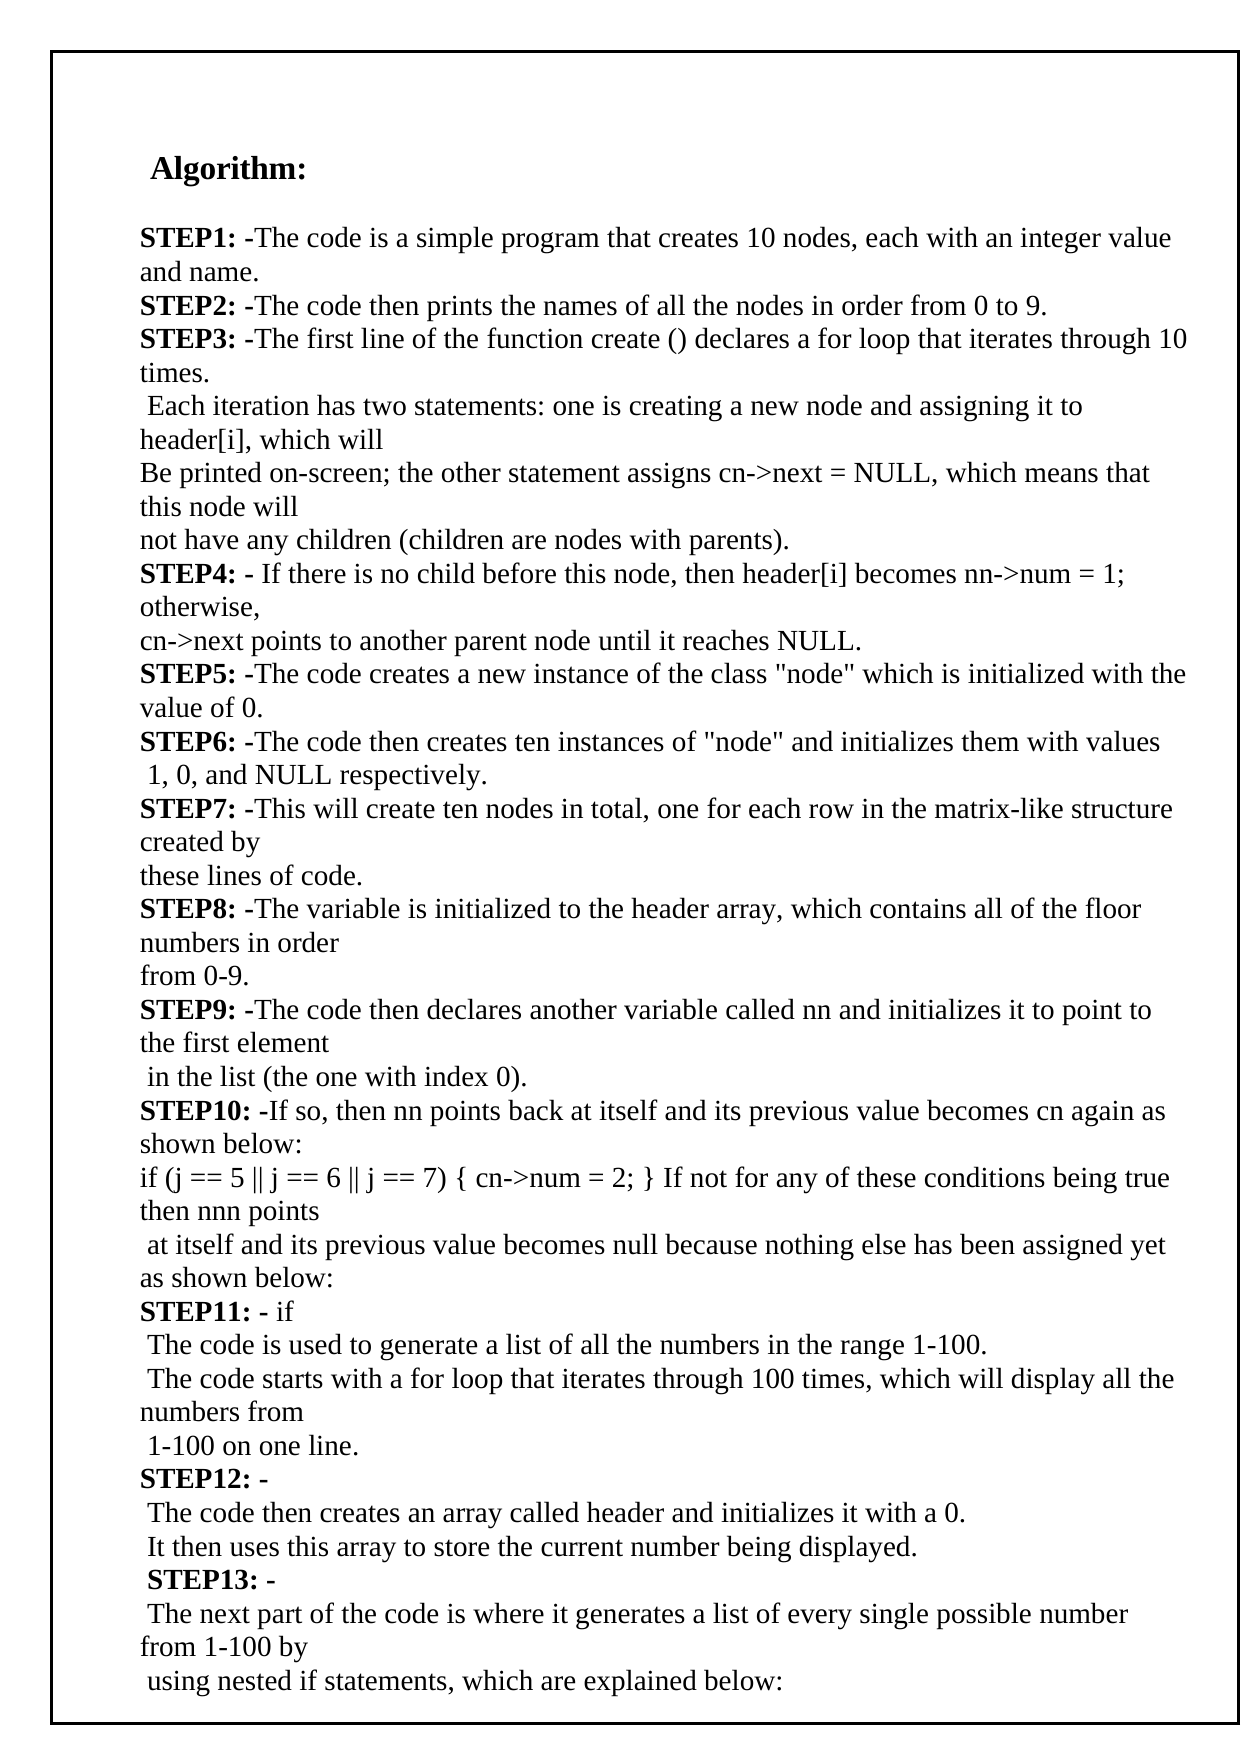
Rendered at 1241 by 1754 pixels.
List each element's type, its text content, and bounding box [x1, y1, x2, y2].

text STEP9: -The code then declares another variable called nn and initializes it to point to [139, 992, 1237, 1026]
text as shown below: [139, 1260, 1237, 1294]
text STEP13: - [139, 1562, 1237, 1596]
text STEP2: -The code then prints the names of all the nodes in order from 0 to 9. [139, 288, 1237, 321]
text 1-100 on one line. [139, 1428, 1237, 1462]
text Each iteration has two statements: one is creating a new node and assigning it to [139, 388, 1237, 422]
text Be printed on-screen; the other statement assigns cn->next = NULL, which means that [139, 455, 1237, 489]
text using nested if statements, which are explained below: [139, 1663, 1237, 1696]
text STEP3: -The first line of the function create () declares a for loop that iterates through 10 times. [139, 321, 1237, 388]
text STEP10: -If so, then nn points back at itself and its previous value becomes cn again as shown below: [139, 1093, 1237, 1160]
text this node will [139, 489, 1237, 522]
text The next part of the code is where it generates a list of every single possible number [139, 1596, 1237, 1629]
text 1, 0, and NULL respectively. [139, 757, 1237, 791]
text STEP12: - [139, 1462, 1237, 1495]
text The code is used to generate a list of all the numbers in the range 1-100. [139, 1327, 1237, 1361]
text It then uses this array to store the current number being displayed. [139, 1529, 1237, 1562]
text header[i], which will [139, 422, 1237, 455]
text Algorithm: [150, 148, 1237, 187]
text the first element [139, 1026, 1237, 1059]
text STEP4: - If there is no child before this node, then header[i] becomes nn->num = 1; otherwise, [139, 556, 1237, 623]
text in the list (the one with index 0). [139, 1059, 1237, 1093]
text STEP8: -The variable is initialized to the header array, which contains all of the floor numbers in order [139, 891, 1237, 958]
text not have any children (children are nodes with parents). [139, 522, 1237, 556]
text from 0-9. [139, 958, 1237, 992]
text STEP7: -This will create ten nodes in total, one for each row in the matrix-like structure created by [139, 791, 1237, 858]
text The code starts with a for loop that iterates through 100 times, which will display all the numbers from [139, 1361, 1237, 1428]
text at itself and its previous value becomes null because nothing else has been assigned yet [139, 1227, 1237, 1260]
text cn->next points to another parent node until it reaches NULL. [139, 623, 1237, 657]
text these lines of code. [139, 858, 1237, 891]
text STEP5: -The code creates a new instance of the class "node" which is initialized with the value of 0. [139, 657, 1237, 724]
text The code then creates an array called header and initializes it with a 0. [139, 1495, 1237, 1529]
text then nnn points [139, 1193, 1237, 1227]
text from 1-100 by [139, 1629, 1237, 1663]
text STEP6: -The code then creates ten instances of "node" and initializes them with values [139, 724, 1237, 757]
text and name. [139, 254, 1237, 288]
text STEP1: -The code is a simple program that creates 10 nodes, each with an integer value [139, 221, 1237, 254]
text STEP11: - if [139, 1294, 1237, 1327]
text if (j == 5 || j == 6 || j == 7) { cn->num = 2; } If not for any of these conditions being true [139, 1160, 1237, 1193]
